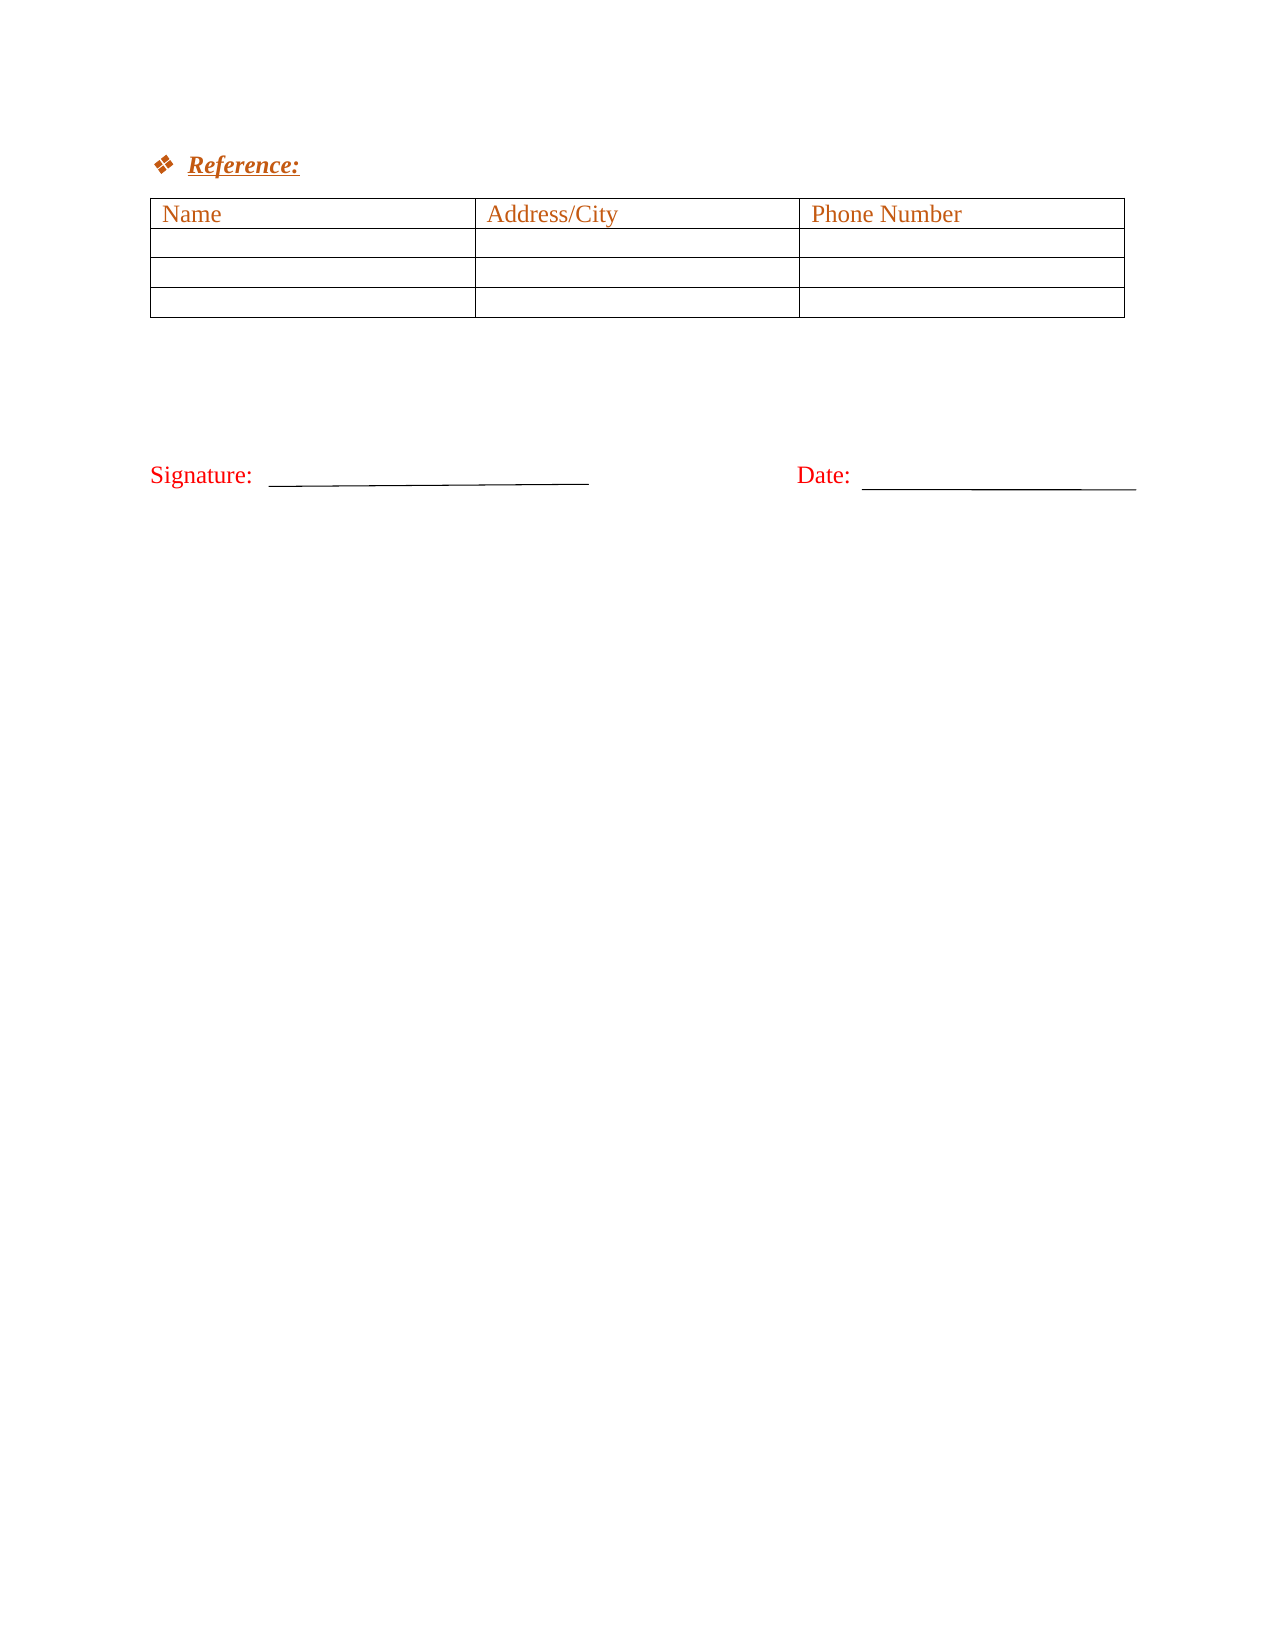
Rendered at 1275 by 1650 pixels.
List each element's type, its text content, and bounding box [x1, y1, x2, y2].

table_header Phone Number [800, 199, 1124, 227]
table_cell [800, 229, 1124, 257]
text Signature: Date: [150, 460, 1125, 489]
table_cell [151, 229, 475, 257]
table_cell [476, 229, 799, 257]
table_cell [800, 288, 1124, 317]
table_header Address/City [476, 199, 799, 227]
list Reference: [150, 150, 1125, 179]
table_cell [800, 258, 1124, 287]
table_cell [476, 258, 799, 287]
table_cell [151, 288, 475, 317]
table_header Name [151, 199, 475, 227]
table_cell [151, 258, 475, 287]
table_cell [476, 288, 799, 317]
